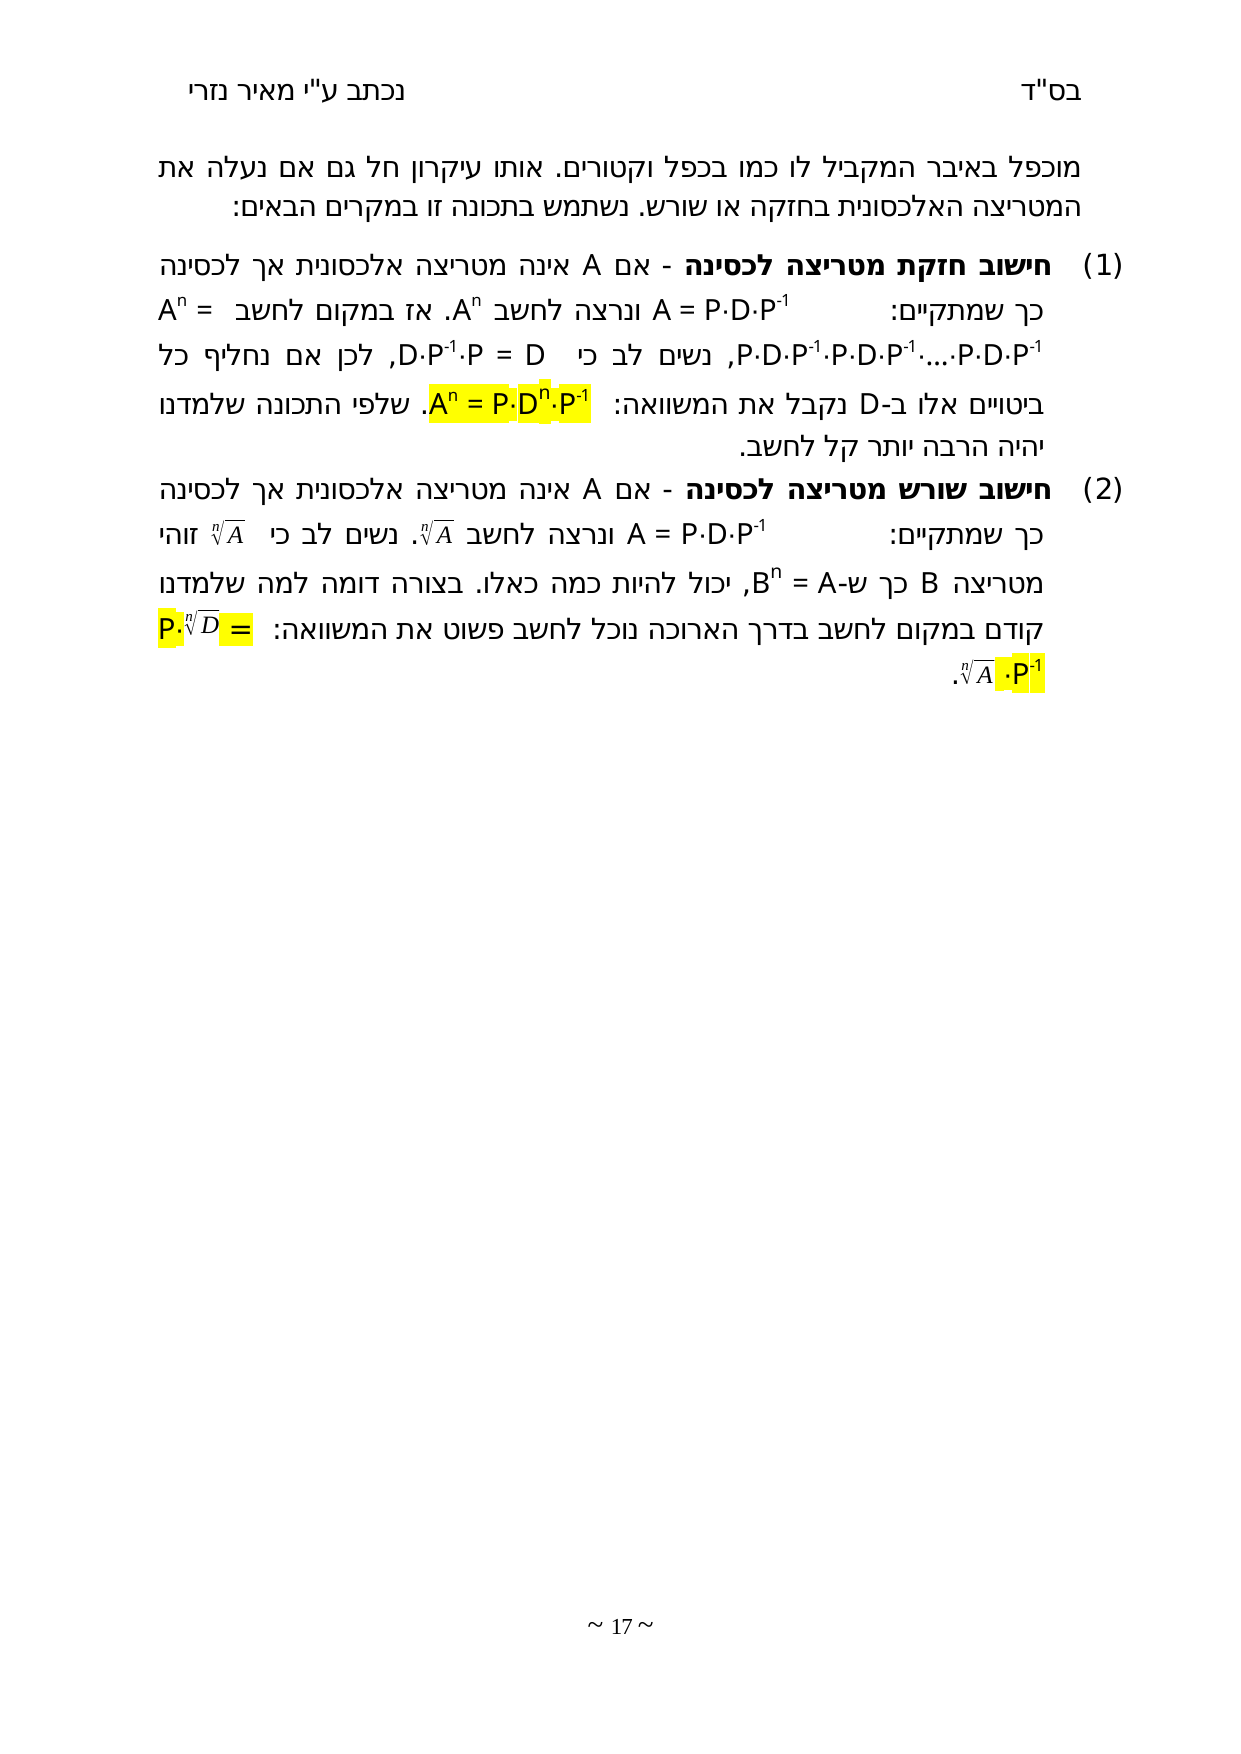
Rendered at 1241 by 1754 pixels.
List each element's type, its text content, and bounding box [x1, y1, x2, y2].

list חישוב חזקת מטריצה לכסינה - אם A אינה מטריצה אלכסונית אך לכסינה כך שמתקיים: A = P∙D∙P-1 ונרצה לחשב An. אז במקום לחשב An = P∙D∙P-1∙P∙D∙P-1∙…∙P∙D∙P-1, נשים לב כי D∙P-1∙P = D, לכן אם נחליף כל ביטויים אלו ב-D נקבל את המשוואה: An = P∙Dn∙P-1. שלפי התכונה שלמדנו יהיה הרבה יותר קל לחשב. [158, 244, 1082, 463]
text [158, 150, 1082, 223]
list חישוב שורש מטריצה לכסינה - אם A אינה מטריצה אלכסונית אך לכסינה כך שמתקיים: A = P∙D∙P-1 ונרצה לחשב . נשים לב כי זוהי מטריצה B כך ש-Bn = A, יכול להיות כמה כאלו. בצורה דומה למה שלמדנו קודם במקום לחשב בדרך הארוכה נוכל לחשב פשוט את המשוואה: = P∙∙P-1 . [158, 468, 1082, 693]
